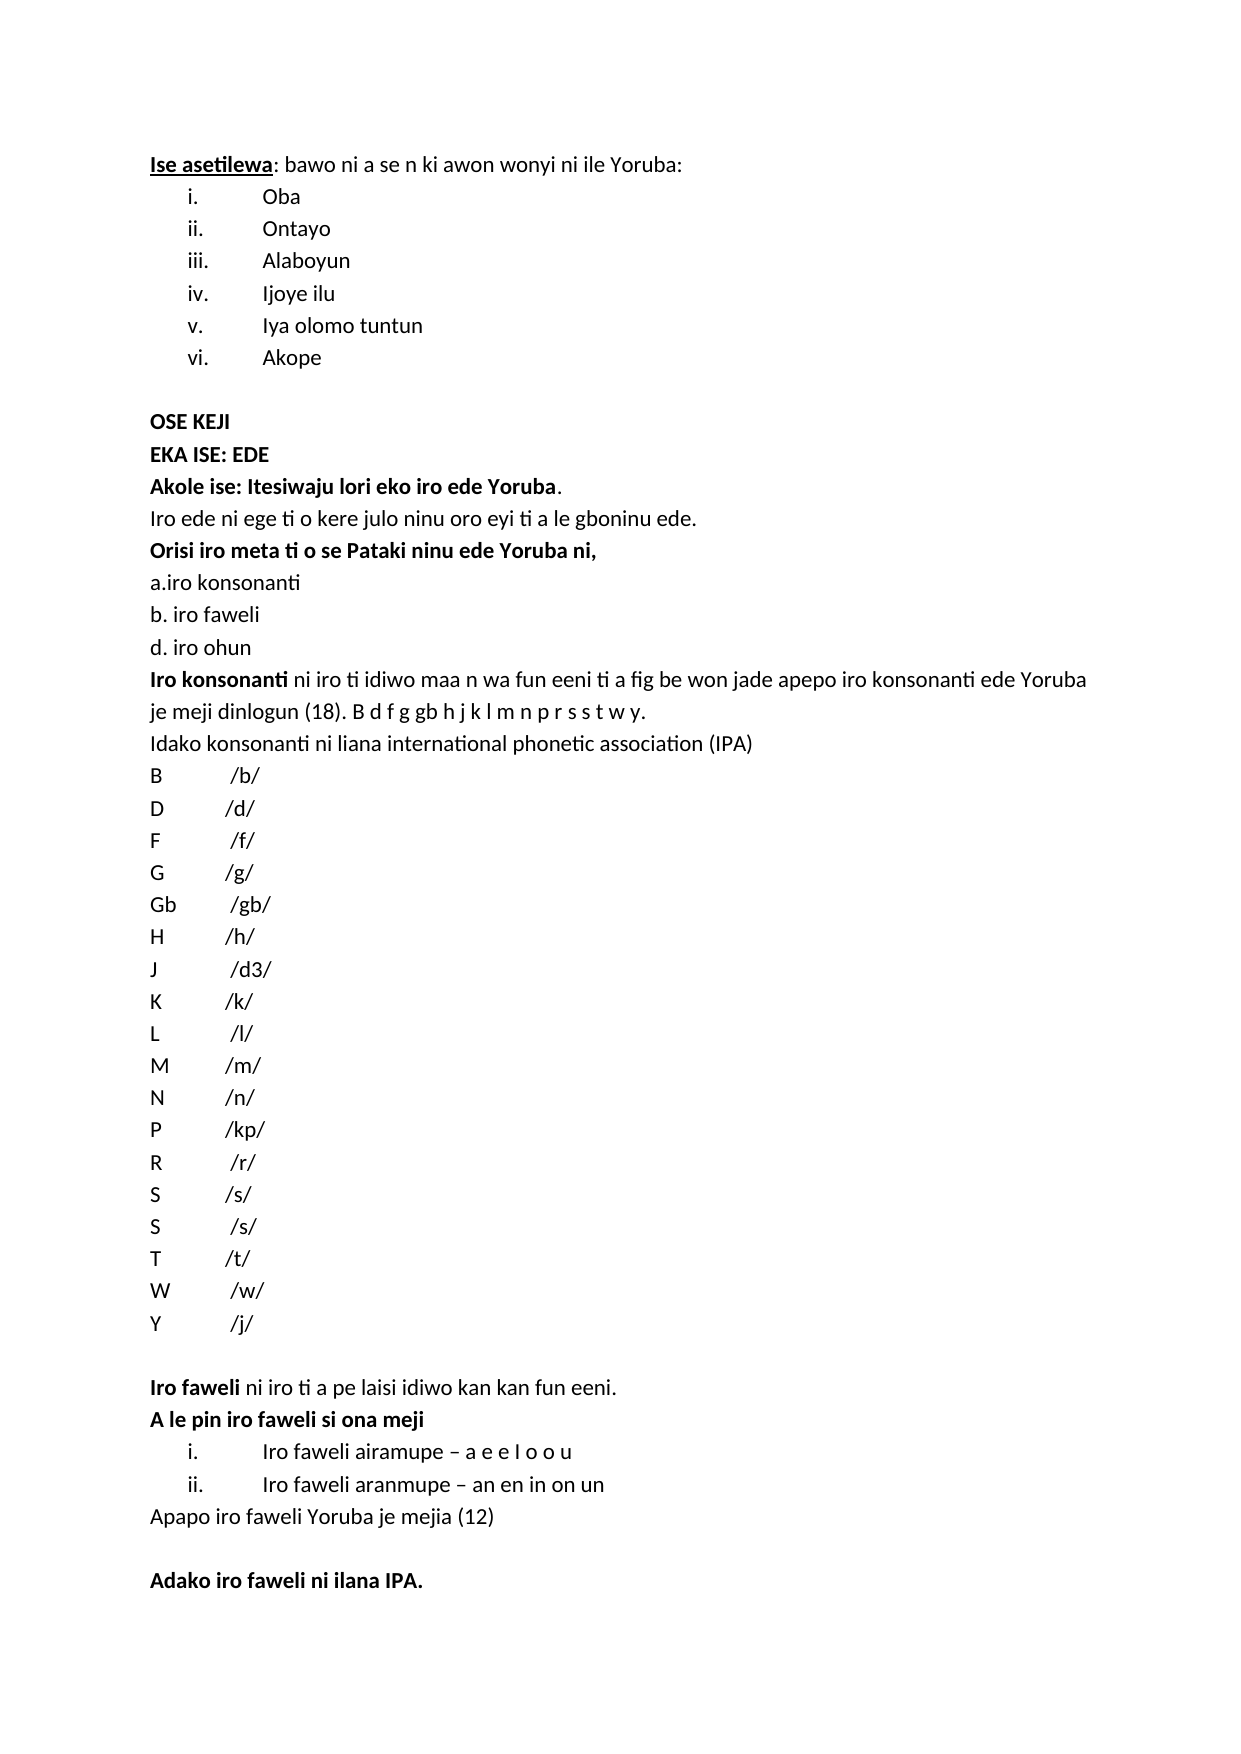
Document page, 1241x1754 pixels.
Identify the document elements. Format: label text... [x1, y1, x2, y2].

text Orisi iro meta ti o se Pataki ninu ede Yoruba ni, [150, 536, 1090, 564]
text D /d/ [150, 794, 1090, 822]
text d. iro ohun [150, 633, 1090, 661]
text Iro konsonanti ni iro ti idiwo maa n wa fun eeni ti a fig be won jade apepo iro konsonanti ede Yoruba je meji dinlogun (18). B d f g gb h j k l m n p r s s t w y. [150, 665, 1090, 725]
text b. iro faweli [150, 601, 1090, 629]
text EKA ISE: EDE [150, 440, 1090, 468]
text R /r/ [150, 1148, 1090, 1176]
text Apapo iro faweli Yoruba je mejia (12) [150, 1502, 1090, 1530]
text W /w/ [150, 1277, 1090, 1304]
list Alaboyun [187, 247, 1090, 274]
text H /h/ [150, 922, 1090, 951]
text P /kp/ [150, 1116, 1090, 1144]
text Iro ede ni ege ti o kere julo ninu oro eyi ti a le gboninu ede. [150, 504, 1090, 532]
list Ontayo [187, 214, 1090, 242]
list Oba [187, 182, 1090, 210]
text OSE KEJI [150, 407, 1090, 436]
list Ijoye ilu [187, 279, 1090, 307]
text T /t/ [150, 1244, 1090, 1272]
text Idako konsonanti ni liana international phonetic association (IPA) [150, 729, 1090, 757]
text L /l/ [150, 1019, 1090, 1047]
text Akole ise: Itesiwaju lori eko iro ede Yoruba. [150, 472, 1090, 500]
text Gb /gb/ [150, 890, 1090, 918]
text M /m/ [150, 1051, 1090, 1079]
text J /d3/ [150, 955, 1090, 983]
text Ise asetilewa: bawo ni a se n ki awon wonyi ni ile Yoruba: [150, 150, 1090, 178]
list Iro faweli aranmupe – an en in on un [187, 1470, 1090, 1498]
text N /n/ [150, 1083, 1090, 1111]
text Y /j/ [150, 1309, 1090, 1337]
text Iro faweli ni iro ti a pe laisi idiwo kan kan fun eeni. [150, 1373, 1090, 1401]
text S /s/ [150, 1212, 1090, 1240]
text S /s/ [150, 1180, 1090, 1208]
text Adako iro faweli ni ilana IPA. [150, 1566, 1090, 1594]
text K /k/ [150, 987, 1090, 1015]
list Iro faweli airamupe – a e e I o o u [187, 1437, 1090, 1466]
text F /f/ [150, 826, 1090, 854]
text B /b/ [150, 762, 1090, 789]
text G /g/ [150, 858, 1090, 886]
text a.iro konsonanti [150, 568, 1090, 596]
list Iya olomo tuntun [187, 311, 1090, 339]
list Akope [187, 343, 1090, 371]
text A le pin iro faweli si ona meji [150, 1405, 1090, 1433]
